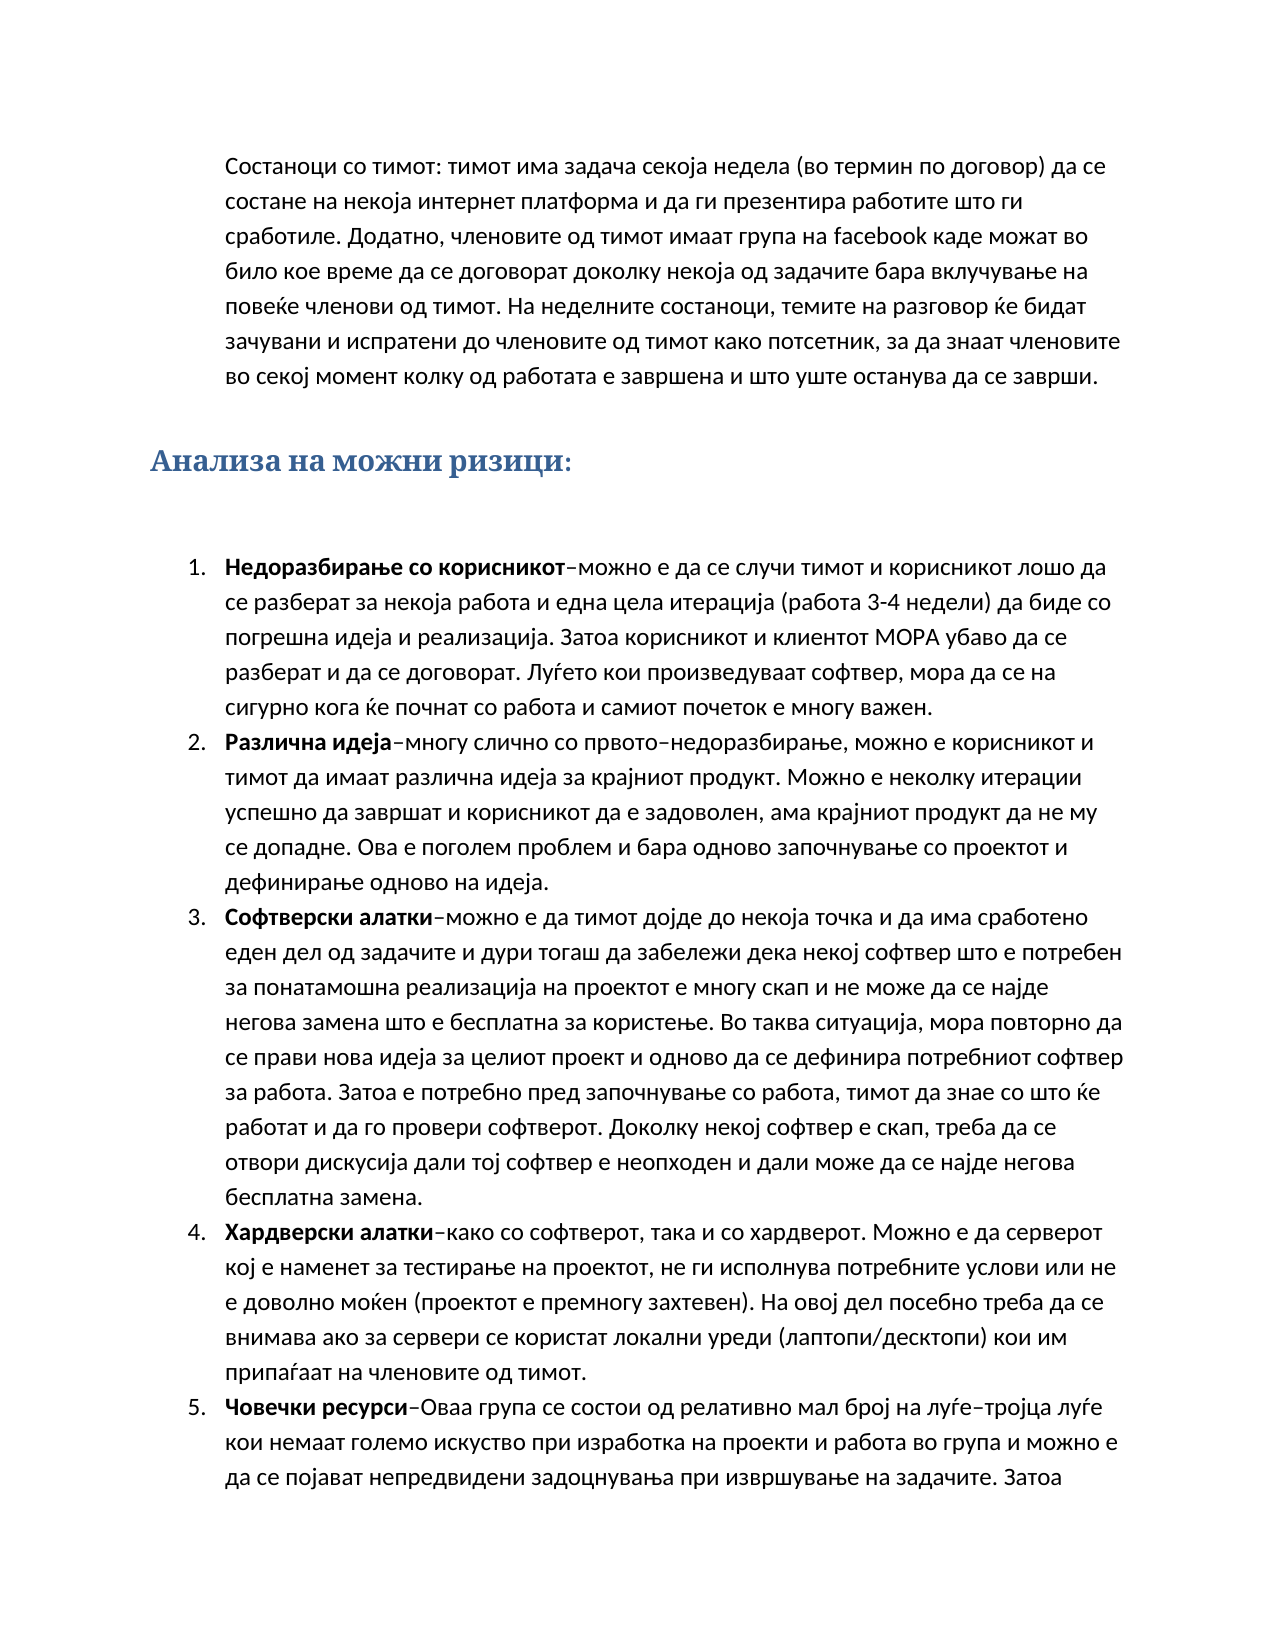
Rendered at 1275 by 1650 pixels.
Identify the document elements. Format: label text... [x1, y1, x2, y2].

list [187, 1391, 1125, 1492]
list Недоразбирање со корисникот–можно е да се случи тимот и корисникот лошо да се разберат за некоја работа и една цела итерација (работа 3-4 недели) да биде со погрешна идеја и реализација. Затоа корисникот и клиентот МОРА убаво да се разберат и да се договорат. Луѓето кои произведуваат софтвер, мора да се на сигурно кога ќе почнат со работа и самиот почеток е многу важен. [187, 551, 1125, 722]
list Софтверски алатки–можно е да тимот дојде до некоја точка и да има сработено еден дел од задачите и дури тогаш да забележи дека некој софтвер што е потребен за понатамошна реализација на проектот е многу скап и не може да се најде негова замена што е бесплатна за користење. Во таква ситуација, мора повторно да се прави нова идеја за целиот проект и одново да се дефинира потребниот софтвер за работа. Затоа е потребно пред започнување со работа, тимот да знае со што ќе работат и да го провери софтверот. Доколку некој софтвер е скап, треба да се отвори дискусија дали тој софтвер е неопходен и дали може да се најде негова бесплатна замена. [187, 901, 1125, 1212]
list Различна идеја–многу слично со првото–недоразбирање, можно е корисникот и тимот да имаат различна идеја за крајниот продукт. Можно е неколку итерации успешно да завршат и корисникот да е задоволен, ама крајниот продукт да не му се допадне. Ова е поголем проблем и бара одново започнување со проектот и дефинирање одново на идеја. [187, 726, 1125, 897]
list Хардверски алатки–како со софтверот, така и со хардверот. Можно е да серверот кој е наменет за тестирање на проектот, не ги исполнува потребните услови или не е доволно моќен (проектот е премногу захтевен). На овој дел посебно треба да се внимава ако за сервери се користат локални уреди (лаптопи/десктопи) кои им припаѓаат на членовите од тимот. [187, 1216, 1125, 1387]
text Состаноци со тимот: тимот има задача секоја недела (во термин по договор) да се состане на некоја интернет платформа и да ги презентира работите што ги сработиле. Додатно, членовите од тимот имаат група на facebook каде можат во било кое време да се договорат доколку некоја од задачите бара вклучување на повеќе членови од тимот. На неделните состаноци, темите на разговор ќе бидат зачувани и испратени до членовите од тимот како потсетник, за да знаат членовите во секој момент колку од работата е завршена и што уште останува да се заврши. [225, 150, 1125, 391]
subtitle Анализа на можни ризици: [150, 445, 1125, 478]
